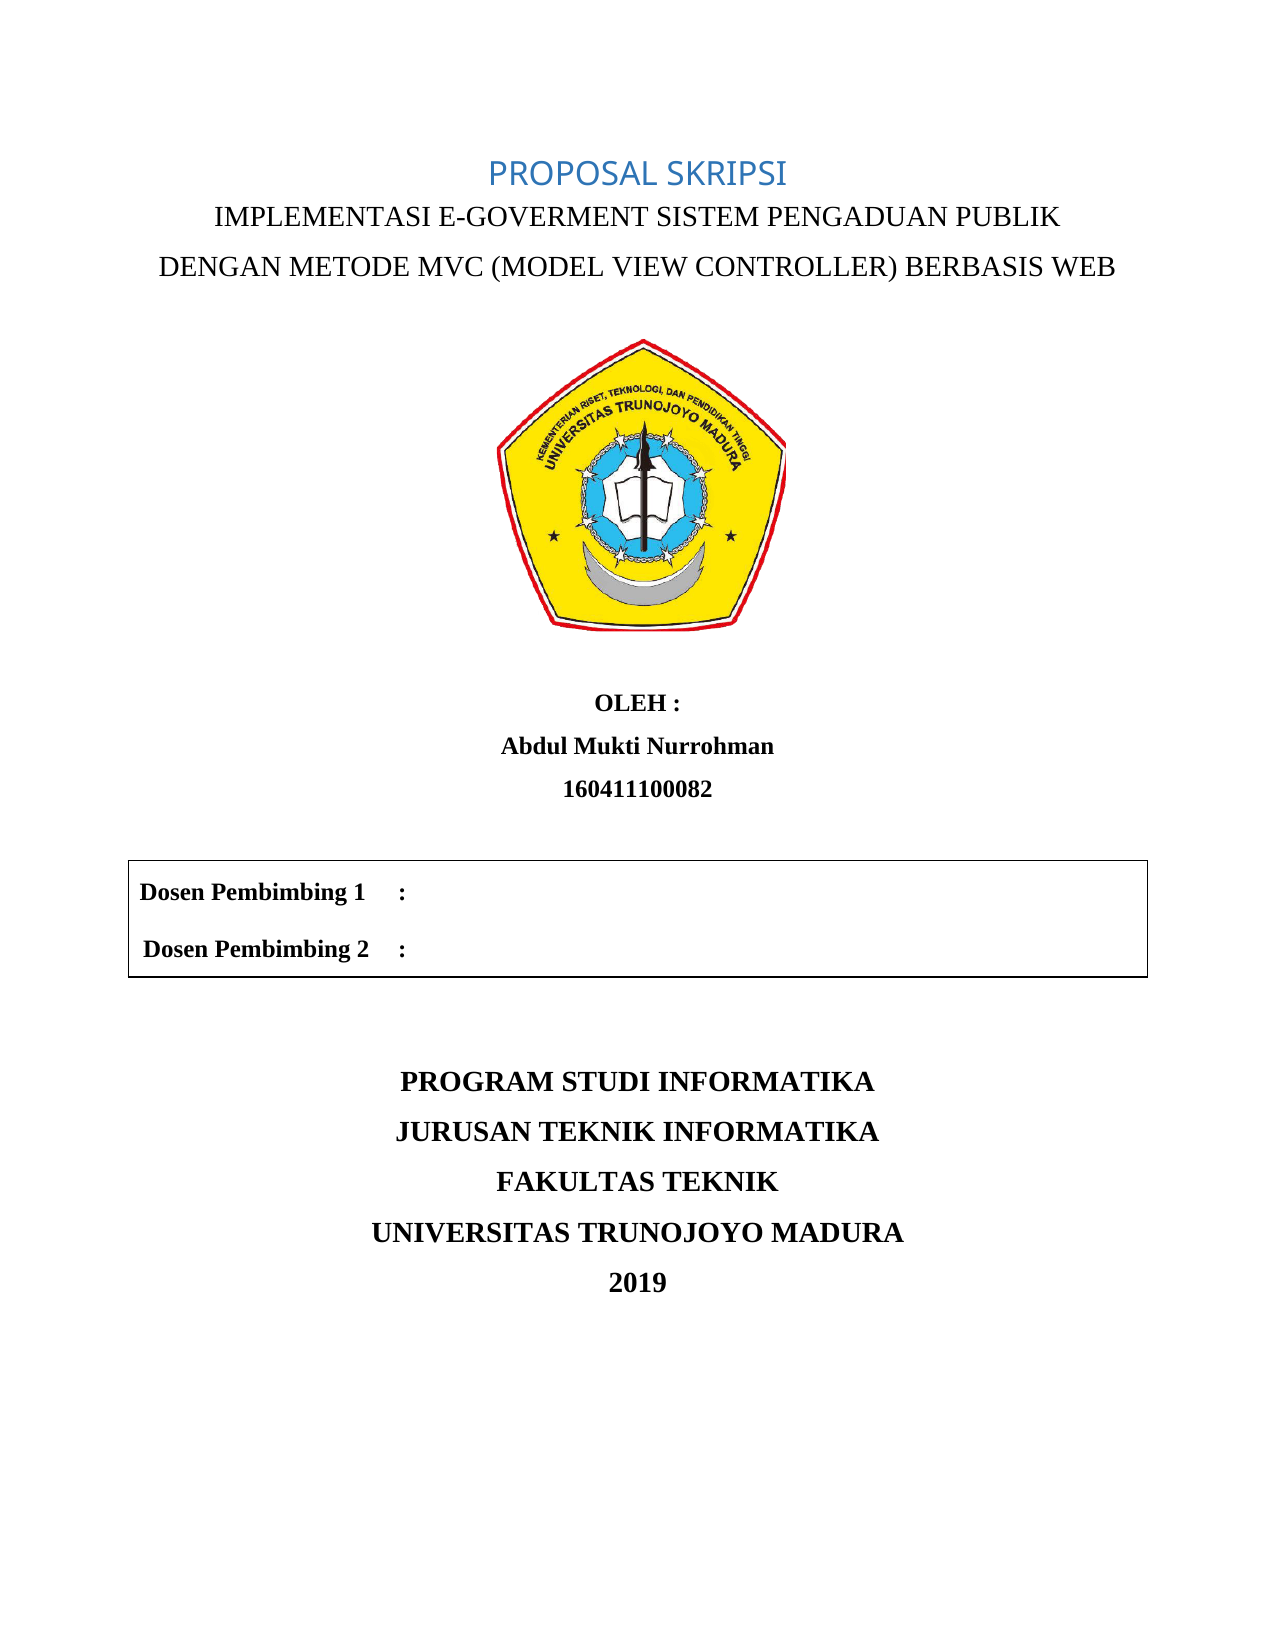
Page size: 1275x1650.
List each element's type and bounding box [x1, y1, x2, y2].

picture [495, 338, 786, 629]
